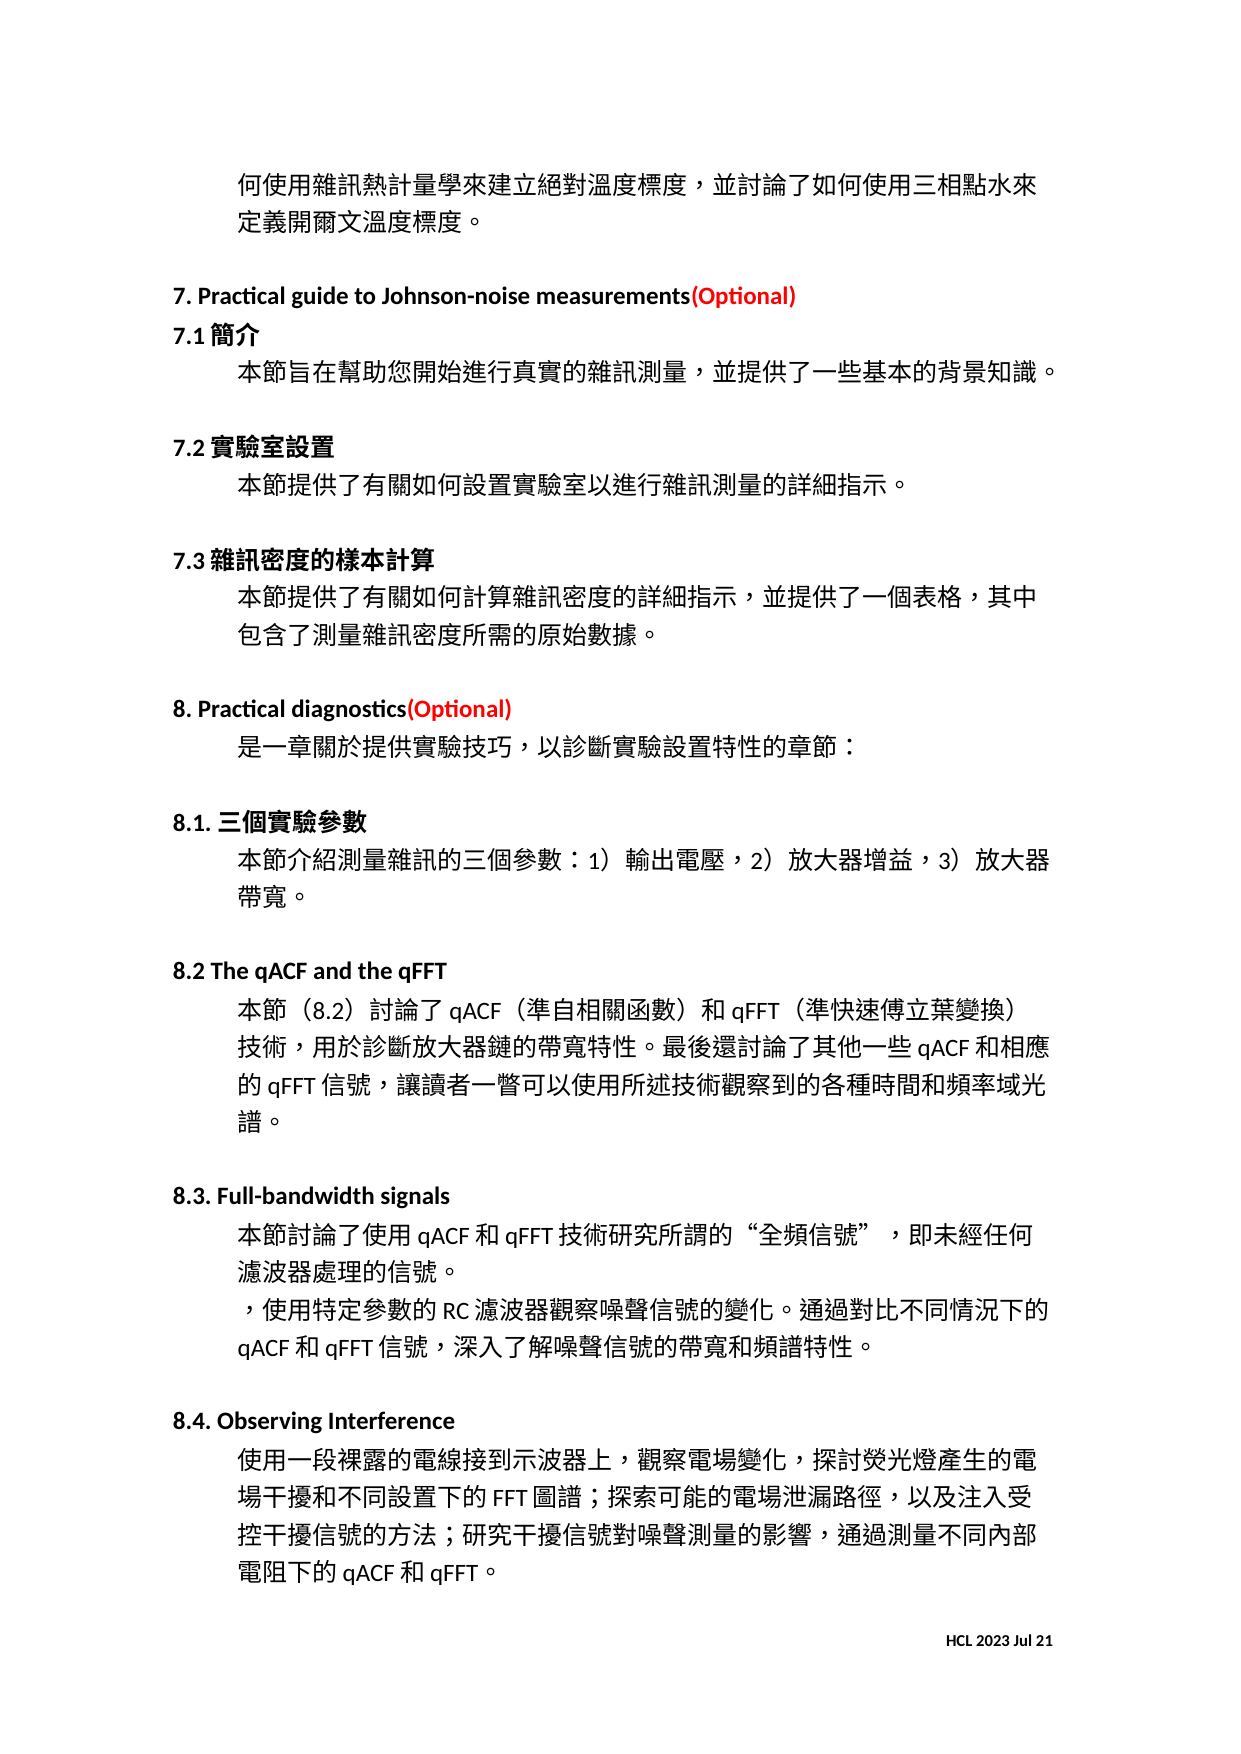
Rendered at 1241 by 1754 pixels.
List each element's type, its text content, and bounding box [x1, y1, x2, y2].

list 7.1 簡介 [173, 314, 1053, 352]
list 是一章關於提供實驗技巧，以診斷實驗設置特性的章節： [173, 727, 1053, 764]
list 本節討論了使用qACF和qFFT技術研究所謂的“全頻信號”，即未經任何濾波器處理的信號。 [237, 1214, 1053, 1289]
list 本節提供了有關如何設置實驗室以進行雜訊測量的詳細指示。 [173, 464, 1053, 502]
list 本節介紹測量雜訊的三個參數：1）輸出電壓，2）放大器增益，3）放大器帶寬。 [237, 839, 1053, 914]
list 8.4. Observing Interference [173, 1402, 1053, 1439]
list 本節（8.2）討論了qACF（準自相關函數）和qFFT（準快速傅立葉變換）技術，用於診斷放大器鏈的帶寬特性。最後還討論了其他一些qACF和相應的qFFT信號，讓讀者一瞥可以使用所述技術觀察到的各種時間和頻率域光譜。 [237, 989, 1053, 1139]
list 8.1. 三個實驗參數 [173, 802, 1053, 839]
list 7.3 雜訊密度的樣本計算 [173, 539, 1053, 577]
list 8. Practical diagnostics(Optional) [173, 689, 1053, 727]
list 8.3. Full-bandwidth signals [173, 1177, 1053, 1214]
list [237, 164, 1053, 239]
list 7. Practical guide to Johnson-noise measurements(Optional) [173, 277, 1053, 314]
list 本節旨在幫助您開始進行真實的雜訊測量，並提供了一些基本的背景知識。 [237, 352, 1053, 389]
list 本節提供了有關如何計算雜訊密度的詳細指示，並提供了一個表格，其中包含了測量雜訊密度所需的原始數據。 [237, 577, 1053, 652]
list ，使用特定參數的RC濾波器觀察噪聲信號的變化。通過對比不同情況下的qACF和qFFT信號，深入了解噪聲信號的帶寬和頻譜特性。 [237, 1289, 1053, 1364]
list 8.2 The qACF and the qFFT [173, 952, 1053, 989]
list 7.2 實驗室設置 [173, 427, 1053, 464]
list 使用一段裸露的電線接到示波器上，觀察電場變化，探討熒光燈產生的電場干擾和不同設置下的FFT圖譜；探索可能的電場泄漏路徑，以及注入受控干擾信號的方法；研究干擾信號對噪聲測量的影響，通過測量不同內部電阻下的qACF和qFFT。 [237, 1439, 1053, 1589]
